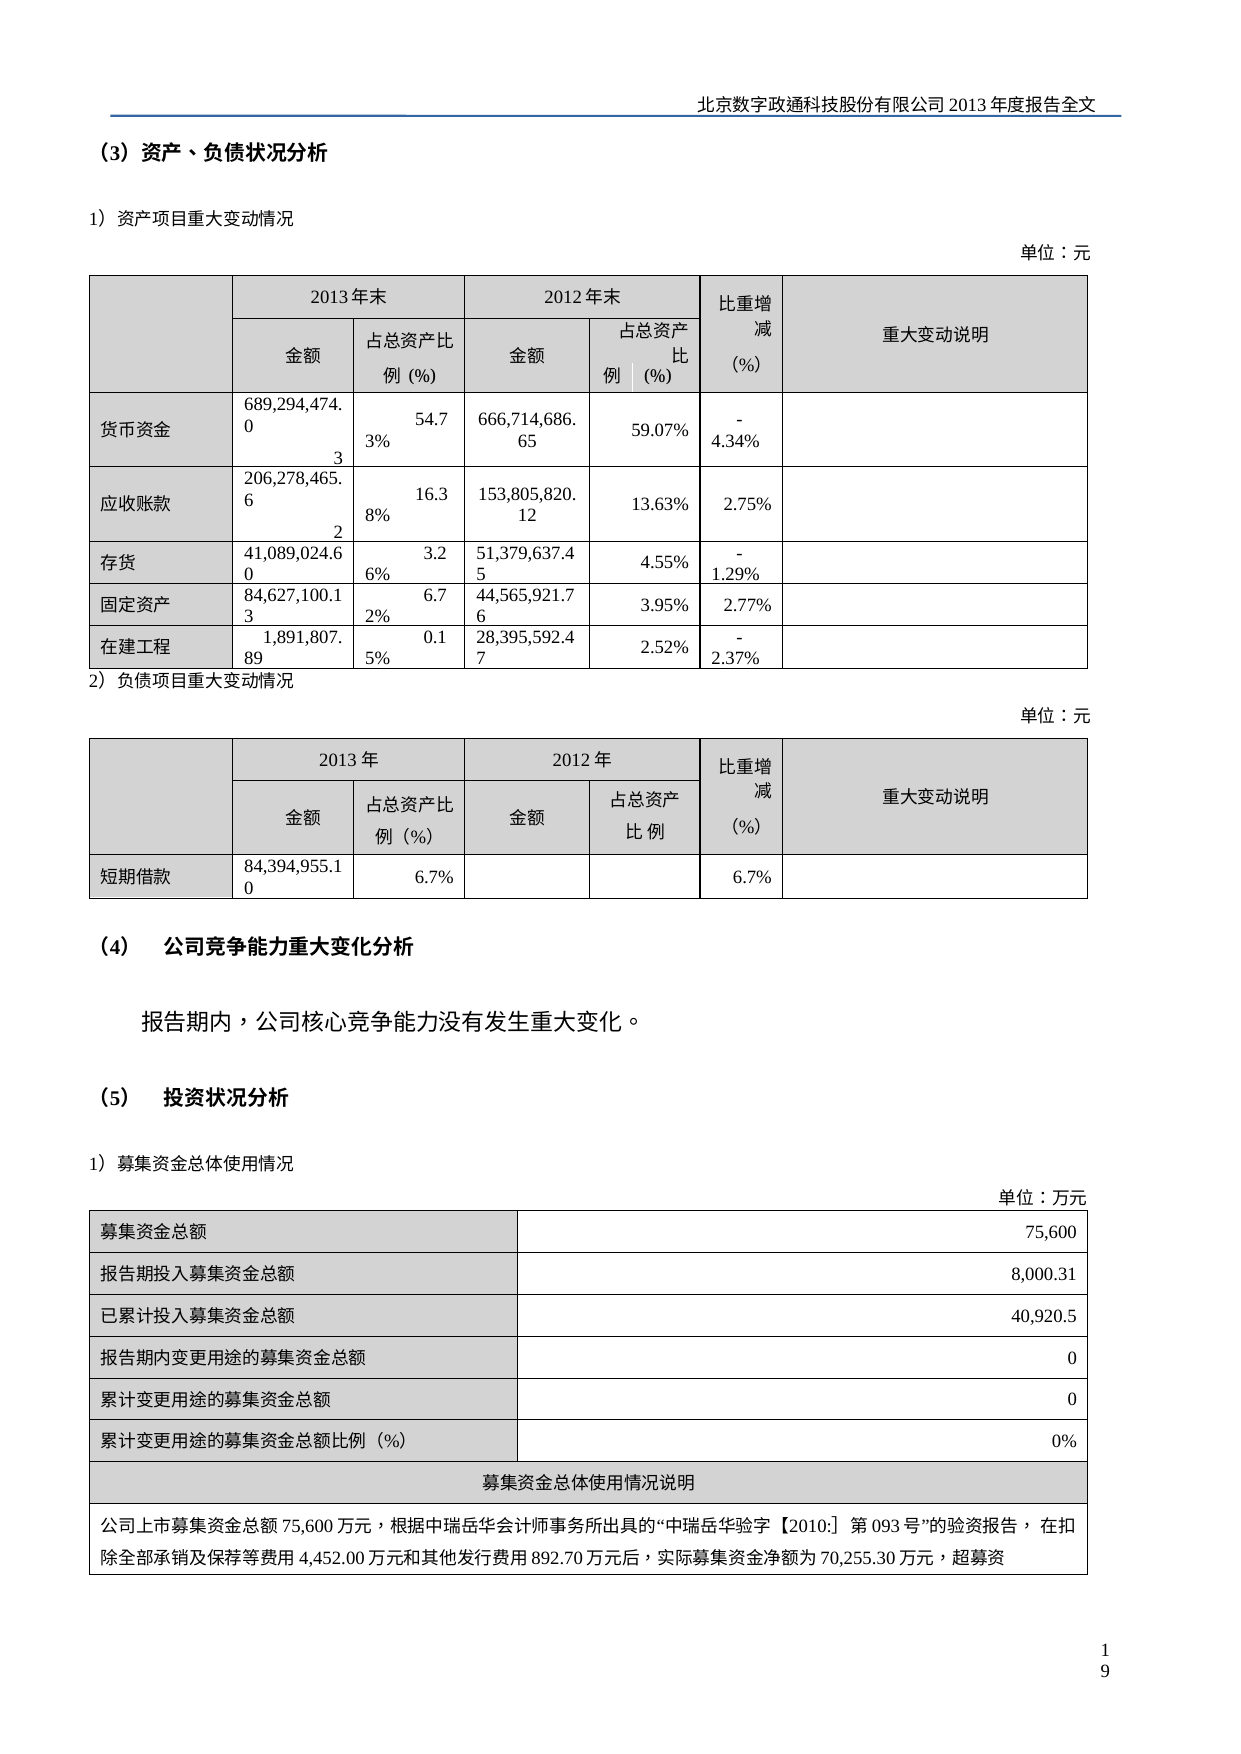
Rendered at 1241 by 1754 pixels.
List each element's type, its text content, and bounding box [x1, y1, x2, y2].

table_cell [783, 584, 1087, 625]
table_cell 累计变更用途的募集资金总额 [90, 1379, 517, 1419]
table_header [90, 276, 232, 392]
table_cell 货币资金 [90, 393, 232, 466]
text （3）资产、负债状况分析 [89, 138, 1187, 167]
table_cell 占总资产比 例（%） [590, 781, 699, 854]
table_cell 固定资产 [90, 584, 232, 625]
table_cell -1.29% [701, 542, 782, 583]
table_cell [465, 855, 589, 897]
table_cell [783, 855, 1087, 897]
table_cell -2.37% [701, 626, 782, 668]
table_cell 募集资金总体使用情况说明 [90, 1462, 1087, 1503]
table_header 比重增减 （%） [701, 276, 782, 392]
table_cell 报告期内变更用途的募集资金总额 [90, 1337, 517, 1378]
table_cell 例 [590, 363, 632, 392]
table_cell 6.72% [354, 584, 464, 625]
table_header 75,600 [518, 1211, 1087, 1252]
table_cell 占总资产比 [354, 319, 464, 363]
text 单位：元 [1020, 241, 1187, 265]
table_header 2013年末 [233, 276, 464, 318]
table_cell 2.52% [590, 626, 699, 668]
table_cell [783, 393, 1087, 466]
table_cell 8,000.31 [518, 1253, 1087, 1294]
text 1）募集资金总体使用情况 [89, 1151, 1187, 1175]
table_cell 84,394,955.10 [233, 855, 353, 897]
table_cell 累计变更用途的募集资金总额比例（%） [90, 1420, 517, 1461]
table_cell 短期借款 [90, 855, 232, 897]
table_cell 占总资产比 [590, 319, 699, 363]
text 单位：万元 [999, 1186, 1187, 1210]
table_cell 2.77% [701, 584, 782, 625]
text 报告期内，公司核心竞争能力没有发生重大变化。 [89, 1006, 1187, 1037]
table_cell 206,278,465.6 2 [233, 467, 353, 541]
table_cell 在建工程 [90, 626, 232, 668]
text （5） 投资状况分析 [89, 1083, 1187, 1112]
table_header 募集资金总额 [90, 1211, 517, 1252]
table_cell 16.38% [354, 467, 464, 541]
table_cell 例 [354, 363, 397, 392]
table_cell 3.95% [590, 584, 699, 625]
table_cell 金额 [233, 319, 353, 392]
table_cell 3.26% [354, 542, 464, 583]
text 单位：元 [1020, 703, 1187, 727]
table_cell 41,089,024.60 [233, 542, 353, 583]
table_cell 应收账款 [90, 467, 232, 541]
table_cell [783, 467, 1087, 541]
text 1）资产项目重大变动情况 [89, 206, 1187, 230]
table_cell 6.7% [354, 855, 464, 897]
table_header 2012年末 [465, 276, 699, 318]
table_cell 689,294,474.0 3 [233, 393, 353, 466]
table_cell 6.7% [701, 855, 782, 897]
table_cell 59.07% [590, 393, 699, 466]
table_cell 占总资产比 例（%） [354, 781, 464, 854]
table_cell 153,805,820.12 [465, 467, 589, 541]
table_cell 666,714,686.65 [465, 393, 589, 466]
table_header [90, 739, 232, 854]
text 2）负债项目重大变动情况 [89, 669, 1187, 693]
table_cell 公司上市募集资金总额75,600万元，根据中瑞岳华会计师事务所出具的“中瑞岳华验字【2010:］第093号”的验资报告， 在扣除全部承销及保荐等费用4,452.00万元和其他发行费用892.70万元后，实际募集资金净额为70,255.30万元，超募资 [90, 1504, 1087, 1574]
table_cell [590, 855, 699, 897]
table_cell 0% [518, 1420, 1087, 1461]
table_cell 2.75% [701, 467, 782, 541]
table_cell 已累计投入募集资金总额 [90, 1295, 517, 1336]
table_cell 0 [518, 1379, 1087, 1419]
table_cell 金额 [465, 319, 589, 392]
table_cell 44,565,921.76 [465, 584, 589, 625]
table_cell 存货 [90, 542, 232, 583]
table_cell 报告期投入募集资金总额 [90, 1253, 517, 1294]
table_cell 28,395,592.47 [465, 626, 589, 668]
table_cell 51,379,637.45 [465, 542, 589, 583]
table_cell [783, 626, 1087, 668]
table_header 2013 年 [233, 739, 464, 780]
table_cell 0.15% [354, 626, 464, 668]
table_header 2012 年 [465, 739, 699, 780]
table_cell (%) [633, 363, 699, 392]
table_cell 1,891,807.89 [233, 626, 353, 668]
table_cell 13.63% [590, 467, 699, 541]
table_cell 40,920.5 [518, 1295, 1087, 1336]
table_cell -4.34% [701, 393, 782, 466]
table_cell 金额 [233, 781, 353, 854]
table_cell [783, 542, 1087, 583]
table_cell (%) [397, 363, 464, 392]
table_cell 84,627,100.13 [233, 584, 353, 625]
text （4） 公司竞争能力重大变化分析 [89, 932, 1187, 960]
table_header 重大变动说明 [783, 739, 1087, 854]
table_cell 4.55% [590, 542, 699, 583]
table_cell 54.73% [354, 393, 464, 466]
table_header 比重增减 （%） [701, 739, 782, 854]
table_cell 金额 [465, 781, 589, 854]
table_header 重大变动说明 [783, 276, 1087, 392]
table_cell 0 [518, 1337, 1087, 1378]
